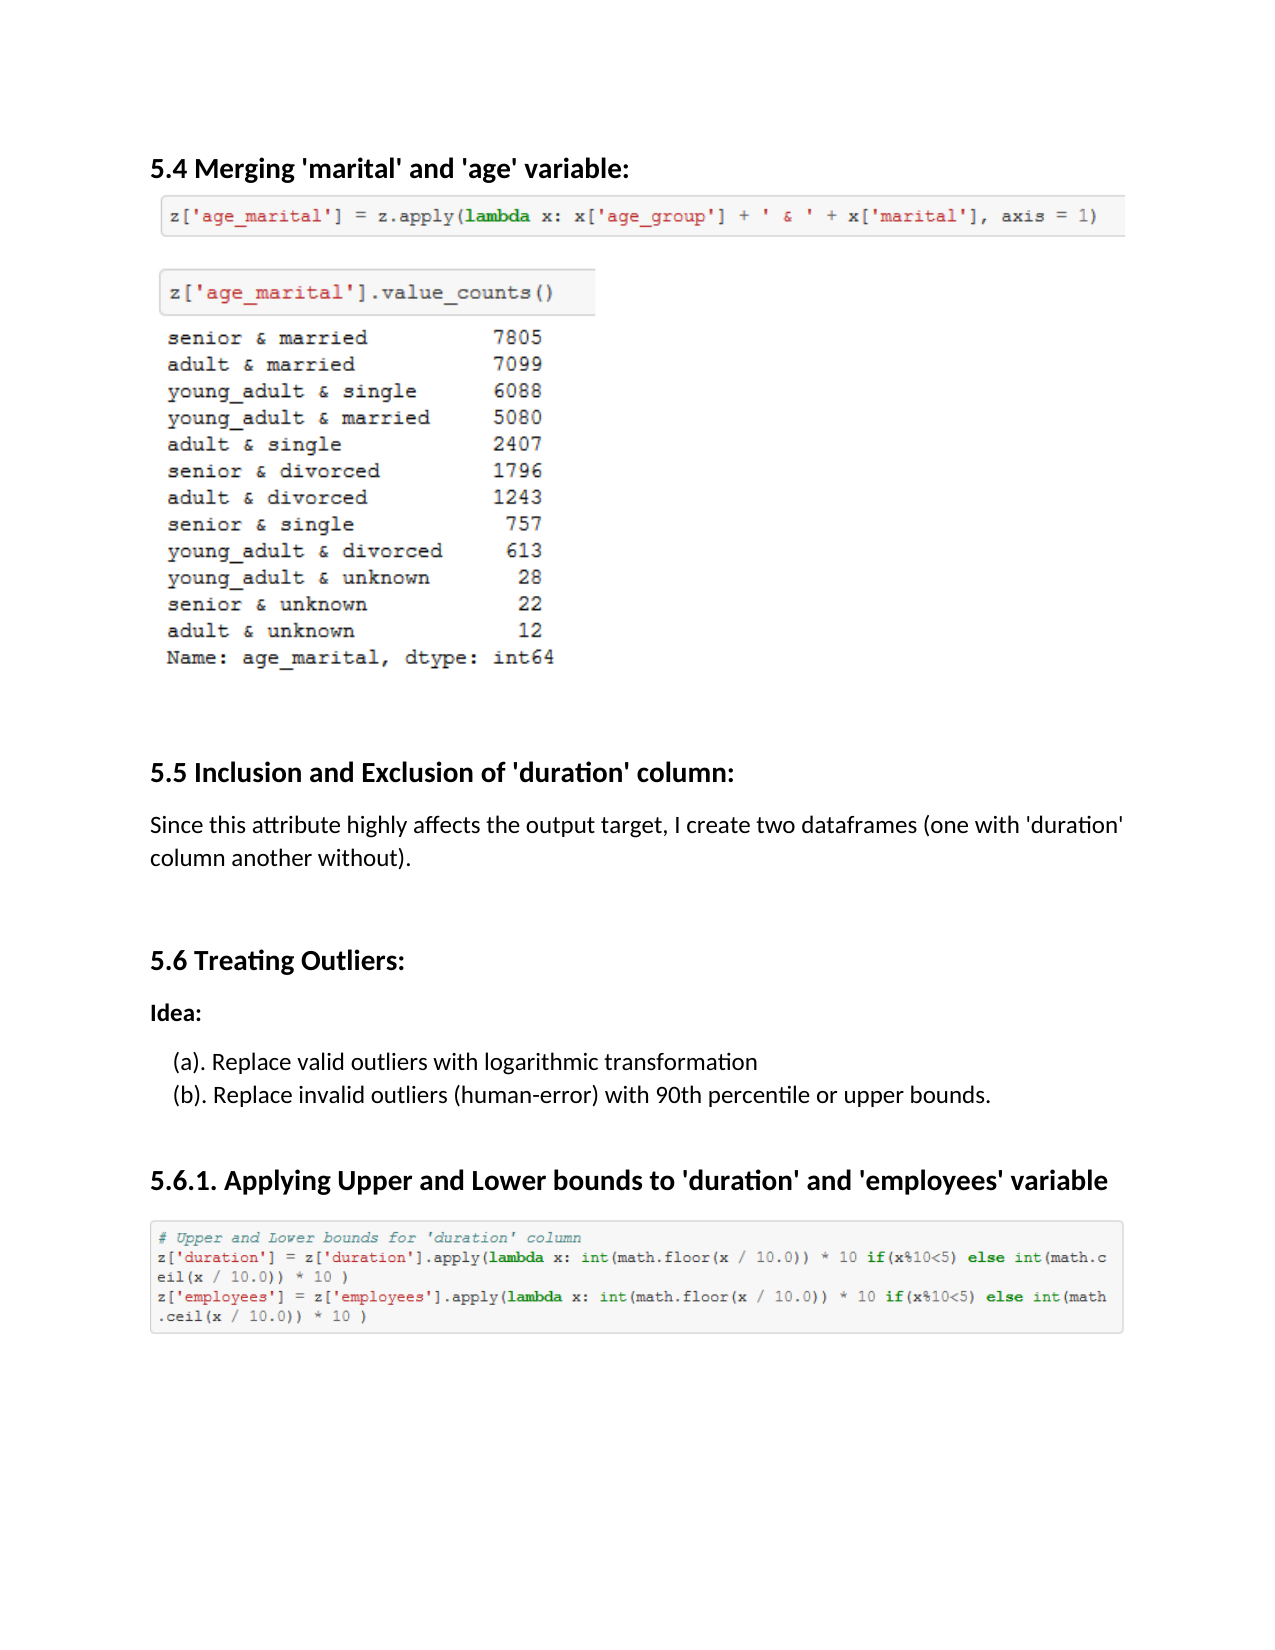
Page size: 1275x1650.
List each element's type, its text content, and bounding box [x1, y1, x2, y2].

picture [150, 1217, 1125, 1335]
text (a). Replace valid outliers with logarithmic transformation (b). Replace invalid outliers (human-error) with 90th percentile or upper bounds. [150, 1046, 1125, 1110]
text 5.6 Treating Outliers: [150, 942, 1125, 977]
text 5.5 Inclusion and Exclusion of 'duration' column: [150, 754, 1125, 790]
text 5.4 Merging 'marital' and 'age' variable: [150, 150, 1125, 187]
text Since this attribute highly affects the output target, I create two dataframes (one with 'duration' column another without). [150, 810, 1125, 873]
text 5.6.1. Applying Upper and Lower bounds to 'duration' and 'employees' variable [150, 1129, 1125, 1198]
text Idea: [150, 997, 1125, 1027]
picture [150, 266, 596, 689]
picture [150, 187, 1125, 248]
